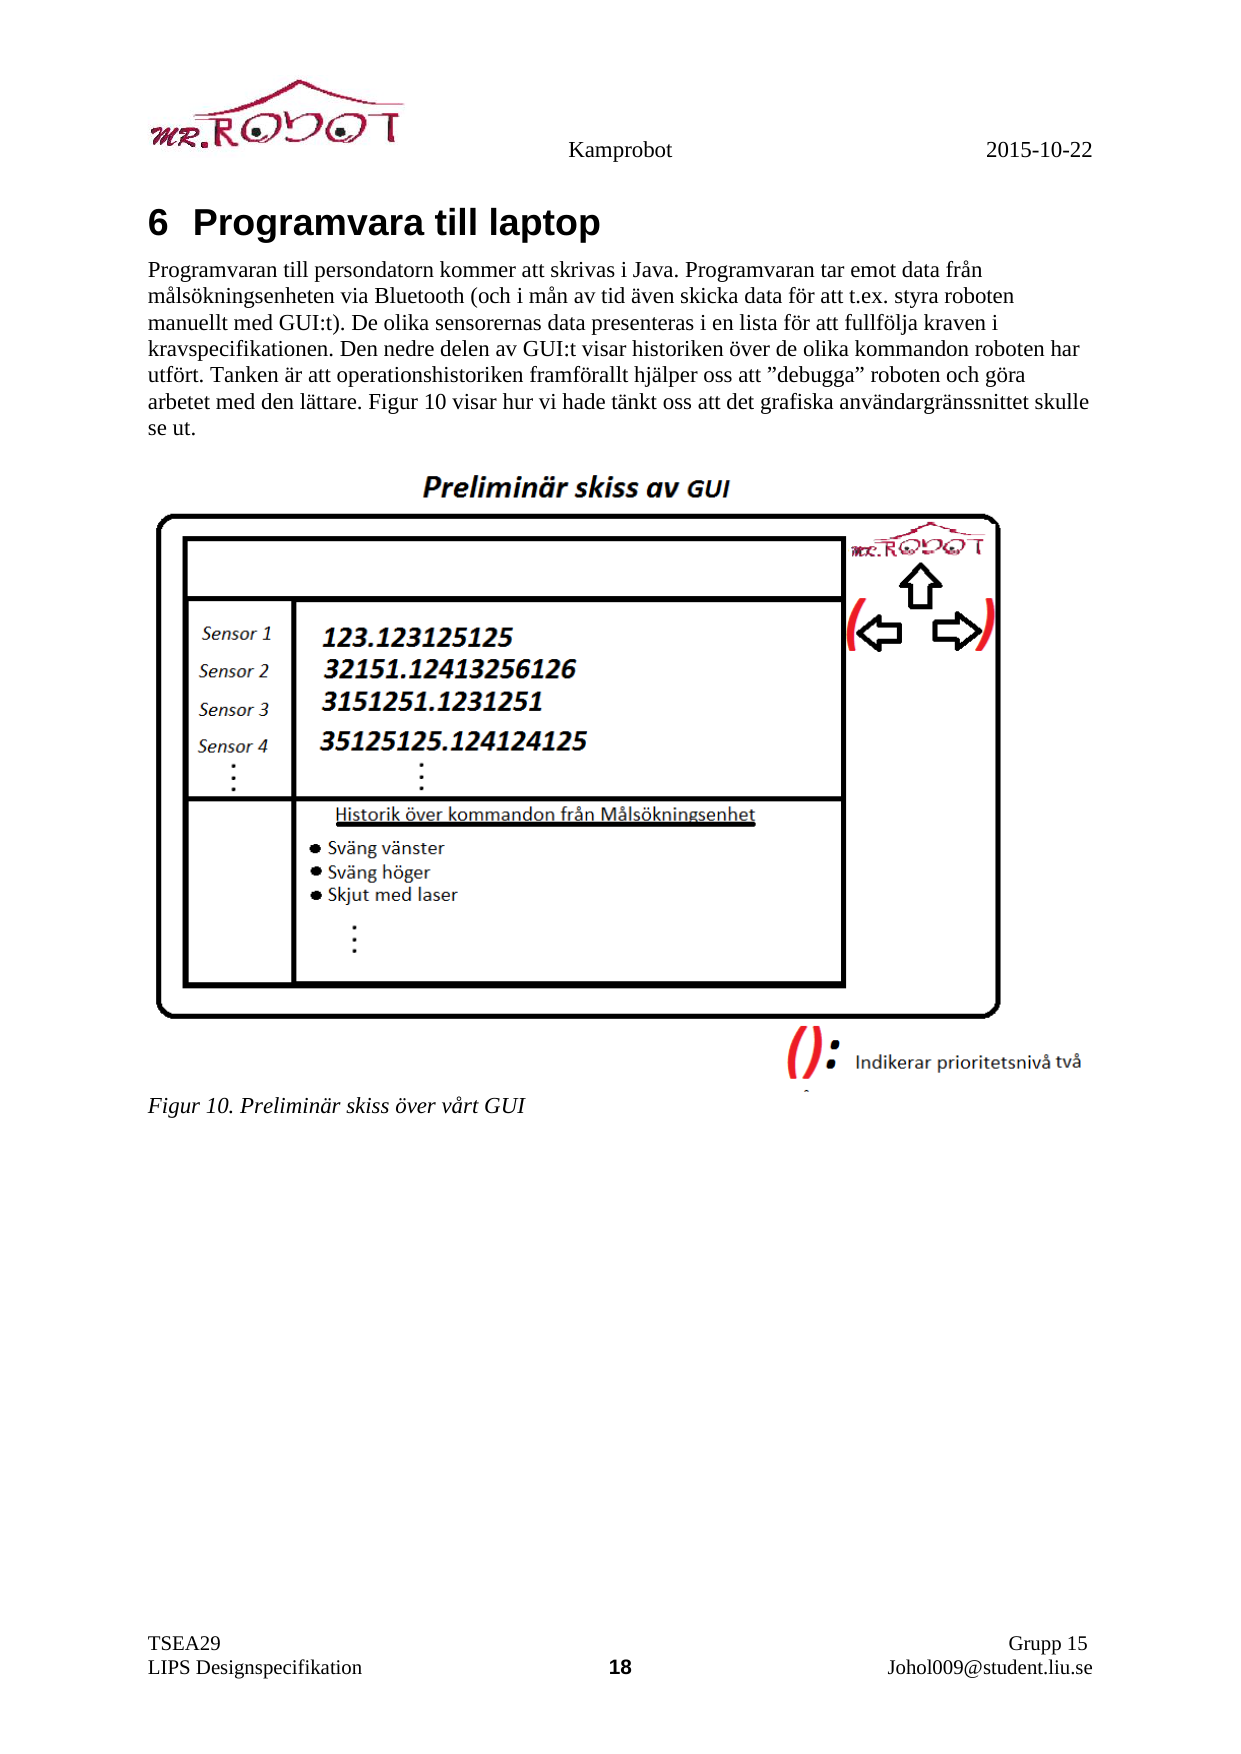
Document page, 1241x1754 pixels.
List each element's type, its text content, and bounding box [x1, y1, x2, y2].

subtitle Programvara till laptop [148, 200, 1092, 243]
text Programvaran till persondatorn kommer att skrivas i Java. Programvaran tar emot data från målsökningsenheten via Bluetooth (och i mån av tid även skicka data för att t.ex. styra roboten manuellt med GUI:t). De olika sensorernas data presenteras i en lista för att fullfölja kraven i kravspecifikationen. Den nedre delen av GUI:t visar historiken över de olika kommandon roboten har utfört. Tanken är att operationshistoriken framförallt hjälper oss att ”debugga” roboten och göra arbetet med den lättare. Figur 10 visar hur vi hade tänkt oss att det grafiska användargränssnittet skulle se ut. [148, 256, 1092, 440]
picture [147, 75, 408, 158]
text Figur 10. Preliminär skiss över vårt GUI [148, 1092, 1092, 1118]
picture [147, 466, 1092, 1092]
